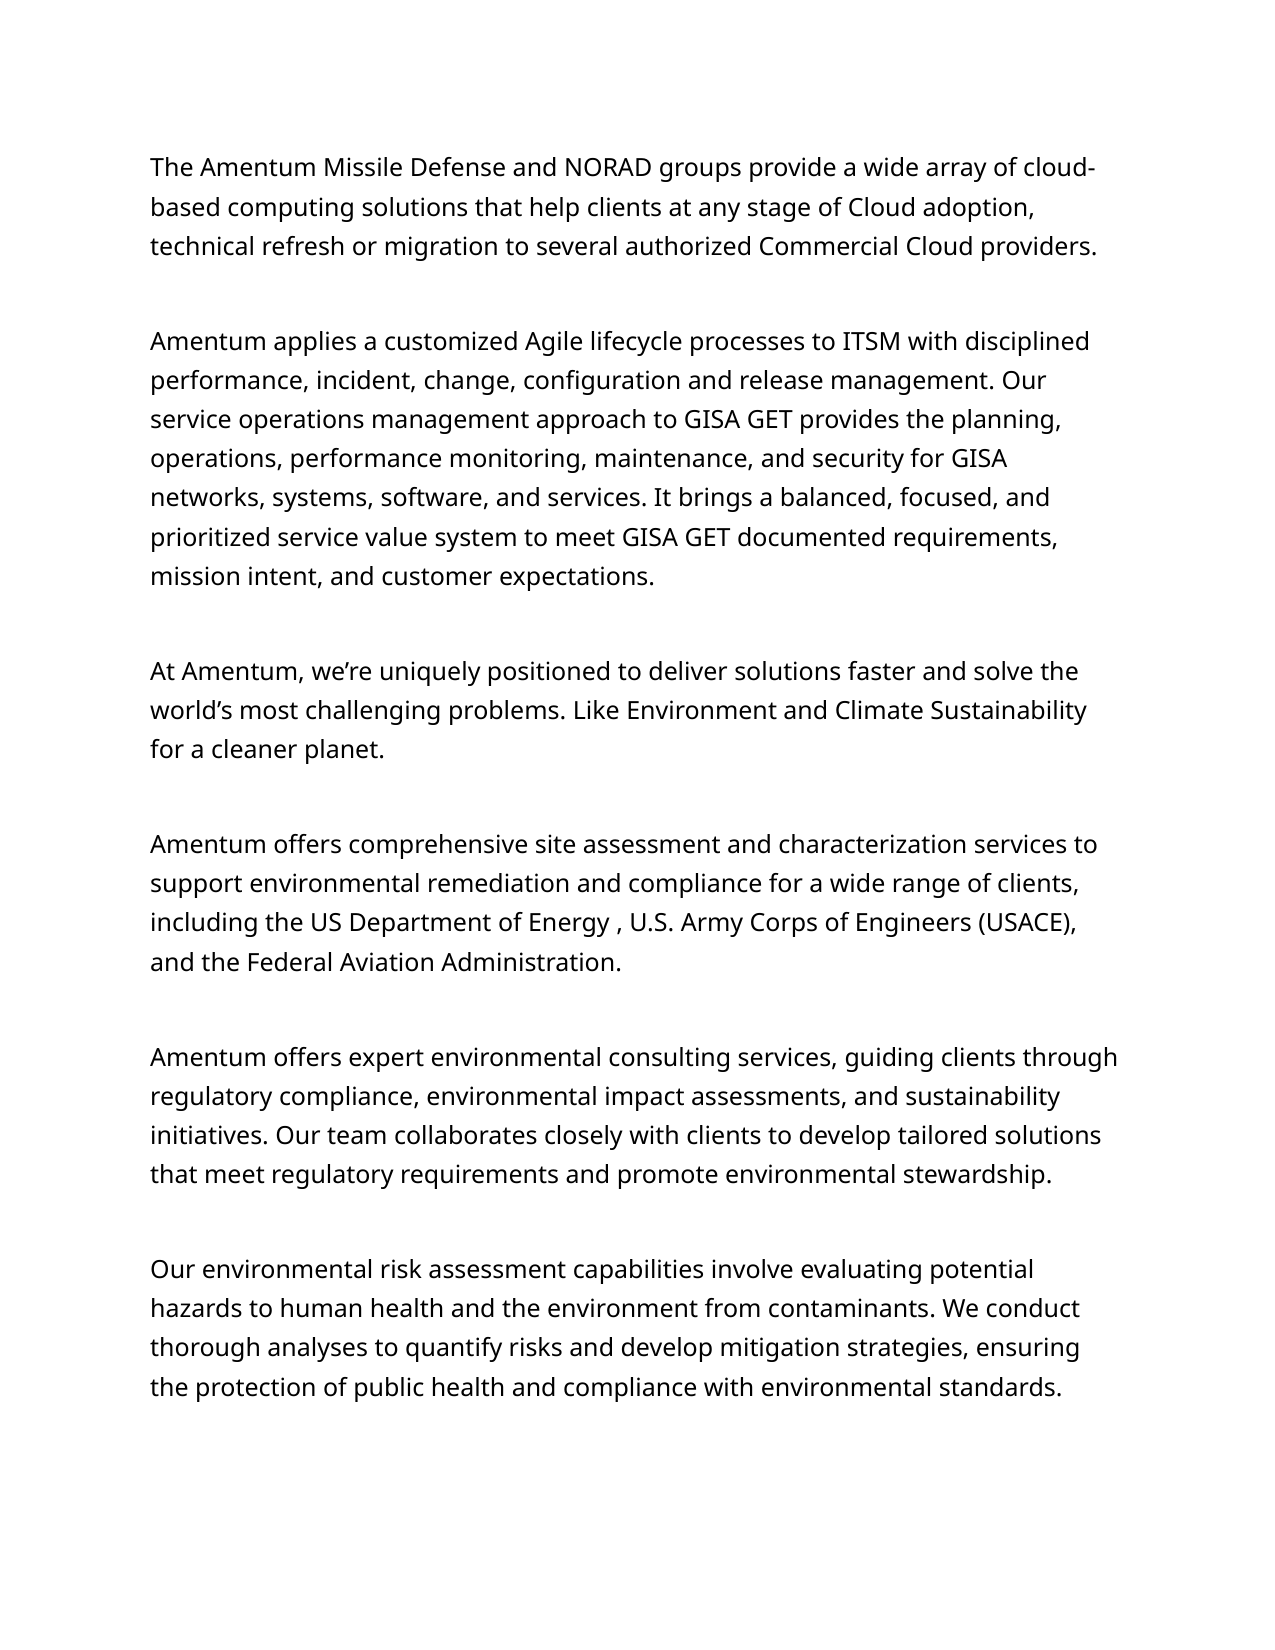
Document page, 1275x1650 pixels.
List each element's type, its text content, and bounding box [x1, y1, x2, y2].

text Our environmental risk assessment capabilities involve evaluating potential hazards to human health and the environment from contaminants. We conduct thorough analyses to quantify risks and develop mitigation strategies, ensuring the protection of public health and compliance with environmental standards. [150, 1252, 1125, 1442]
text Amentum offers expert environmental consulting services, guiding clients through regulatory compliance, environmental impact assessments, and sustainability initiatives. Our team collaborates closely with clients to develop tailored solutions that meet regulatory requirements and promote environmental stewardship. [150, 1039, 1125, 1230]
text Amentum offers comprehensive site assessment and characterization services to support environmental remediation and compliance for a wide range of clients, including the US Department of Energy , U.S. Army Corps of Engineers (USACE), and the Federal Aviation Administration. [150, 827, 1125, 1017]
text At Amentum, we’re uniquely positioned to deliver solutions faster and solve the world’s most challenging problems. Like Environment and Climate Sustainability for a cleaner planet. [150, 653, 1125, 805]
text The Amentum Missile Defense and NORAD groups provide a wide array of cloud-based computing solutions that help clients at any stage of Cloud adoption, technical refresh or migration to several authorized Commercial Cloud providers. [150, 150, 1125, 302]
text Amentum applies a customized Agile lifecycle processes to ITSM with disciplined performance, incident, change, configuration and release management. Our service operations management approach to GISA GET provides the planning, operations, performance monitoring, maintenance, and security for GISA networks, systems, software, and services. It brings a balanced, focused, and prioritized service value system to meet GISA GET documented requirements, mission intent, and customer expectations. [150, 323, 1125, 632]
